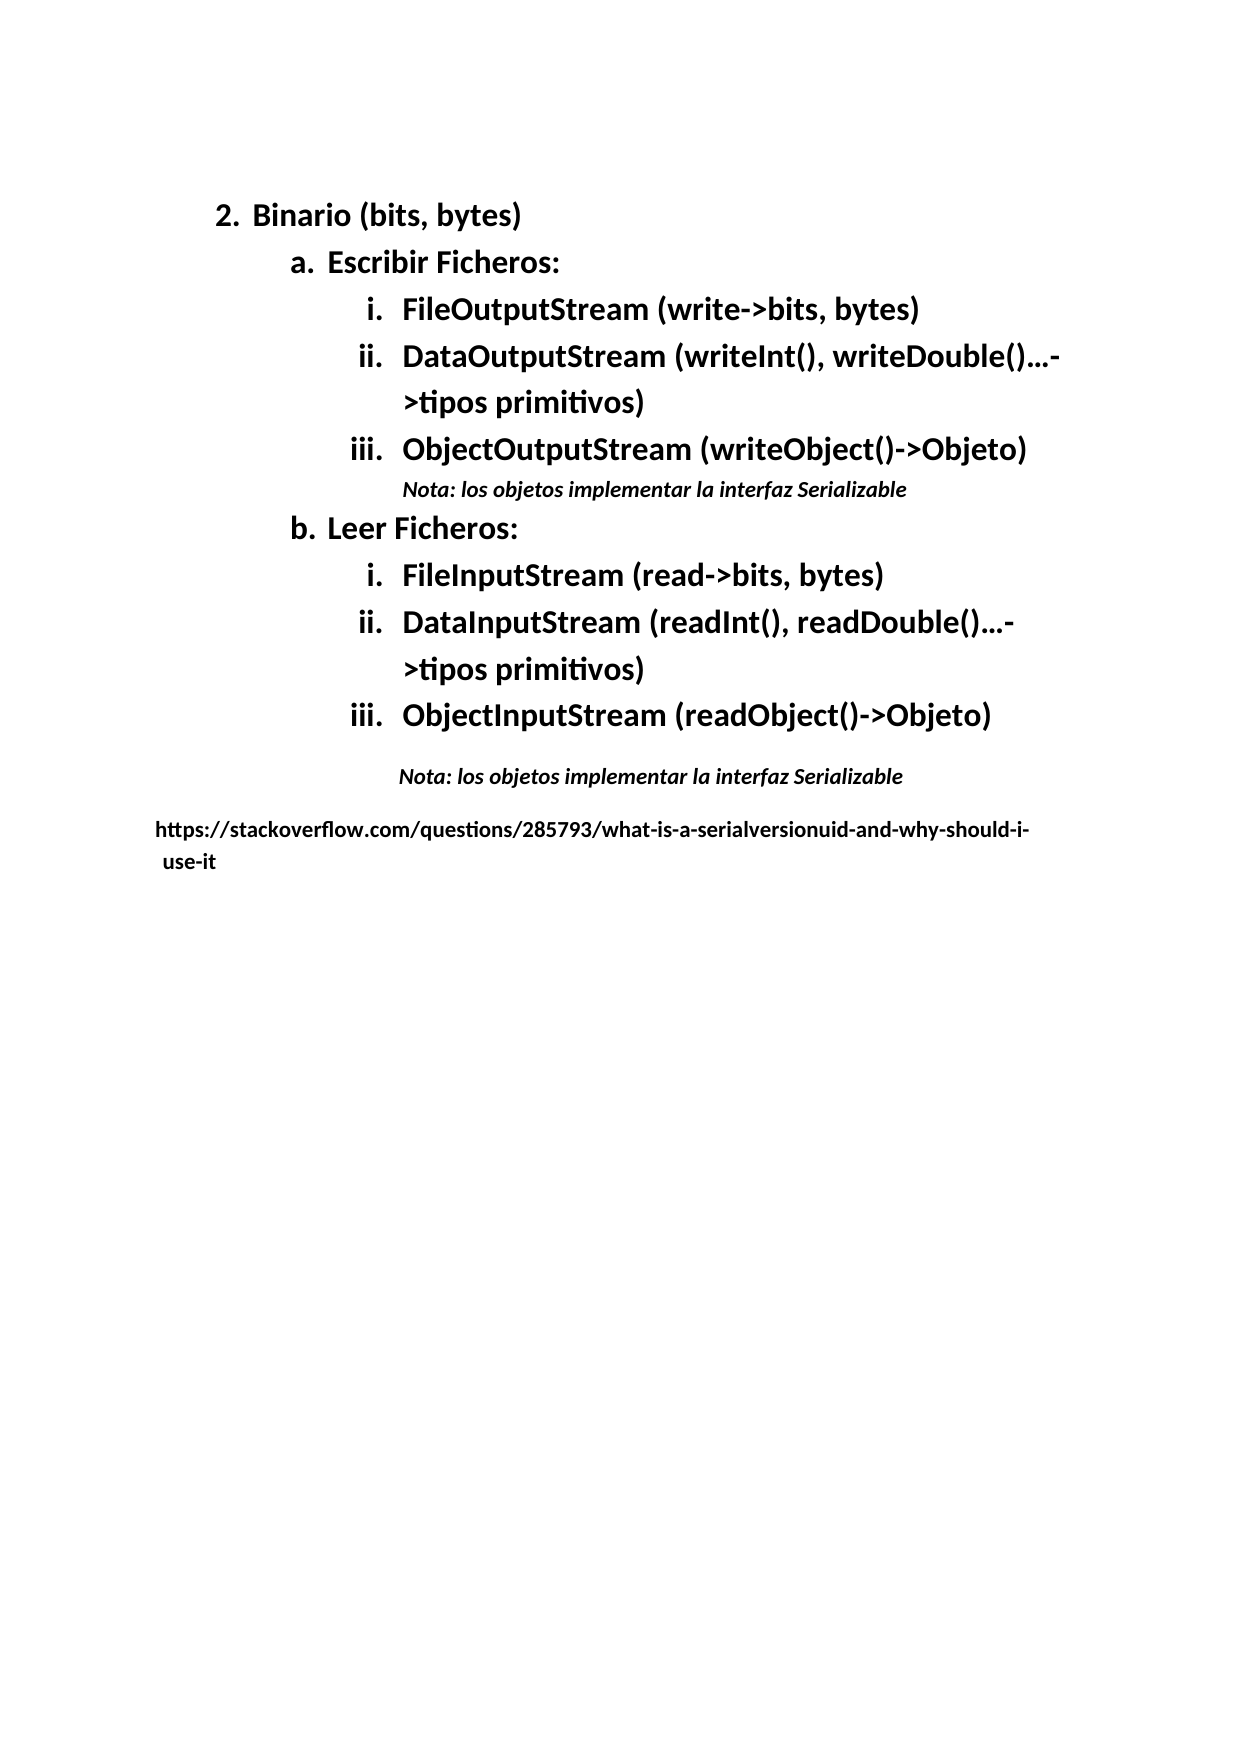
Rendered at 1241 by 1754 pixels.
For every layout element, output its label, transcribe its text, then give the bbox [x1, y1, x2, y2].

list DataOutputStream (writeInt(), writeDouble()…->tipos primitivos) [383, 335, 1063, 422]
list FileOutputStream (write->bits, bytes) [383, 288, 1063, 329]
list ObjectInputStream (readObject()->Objeto) [383, 694, 1063, 735]
list Leer Ficheros: [290, 507, 1063, 548]
list Escribir Ficheros: [290, 241, 1063, 282]
list Nota: los objetos implementar la interfaz Serializable [402, 475, 1063, 503]
list ObjectOutputStream (writeObject()->Objeto) [383, 428, 1063, 469]
list Binario (bits, bytes) [215, 194, 1063, 235]
text Nota: los objetos implementar la interfaz Serializable [347, 762, 1063, 790]
text https://stackoverflow.com/questions/285793/what-is-a-serialversionuid-and-why-should-i-use-it [155, 815, 1063, 875]
list DataInputStream (readInt(), readDouble()…->tipos primitivos) [383, 601, 1063, 688]
list FileInputStream (read->bits, bytes) [383, 554, 1063, 595]
